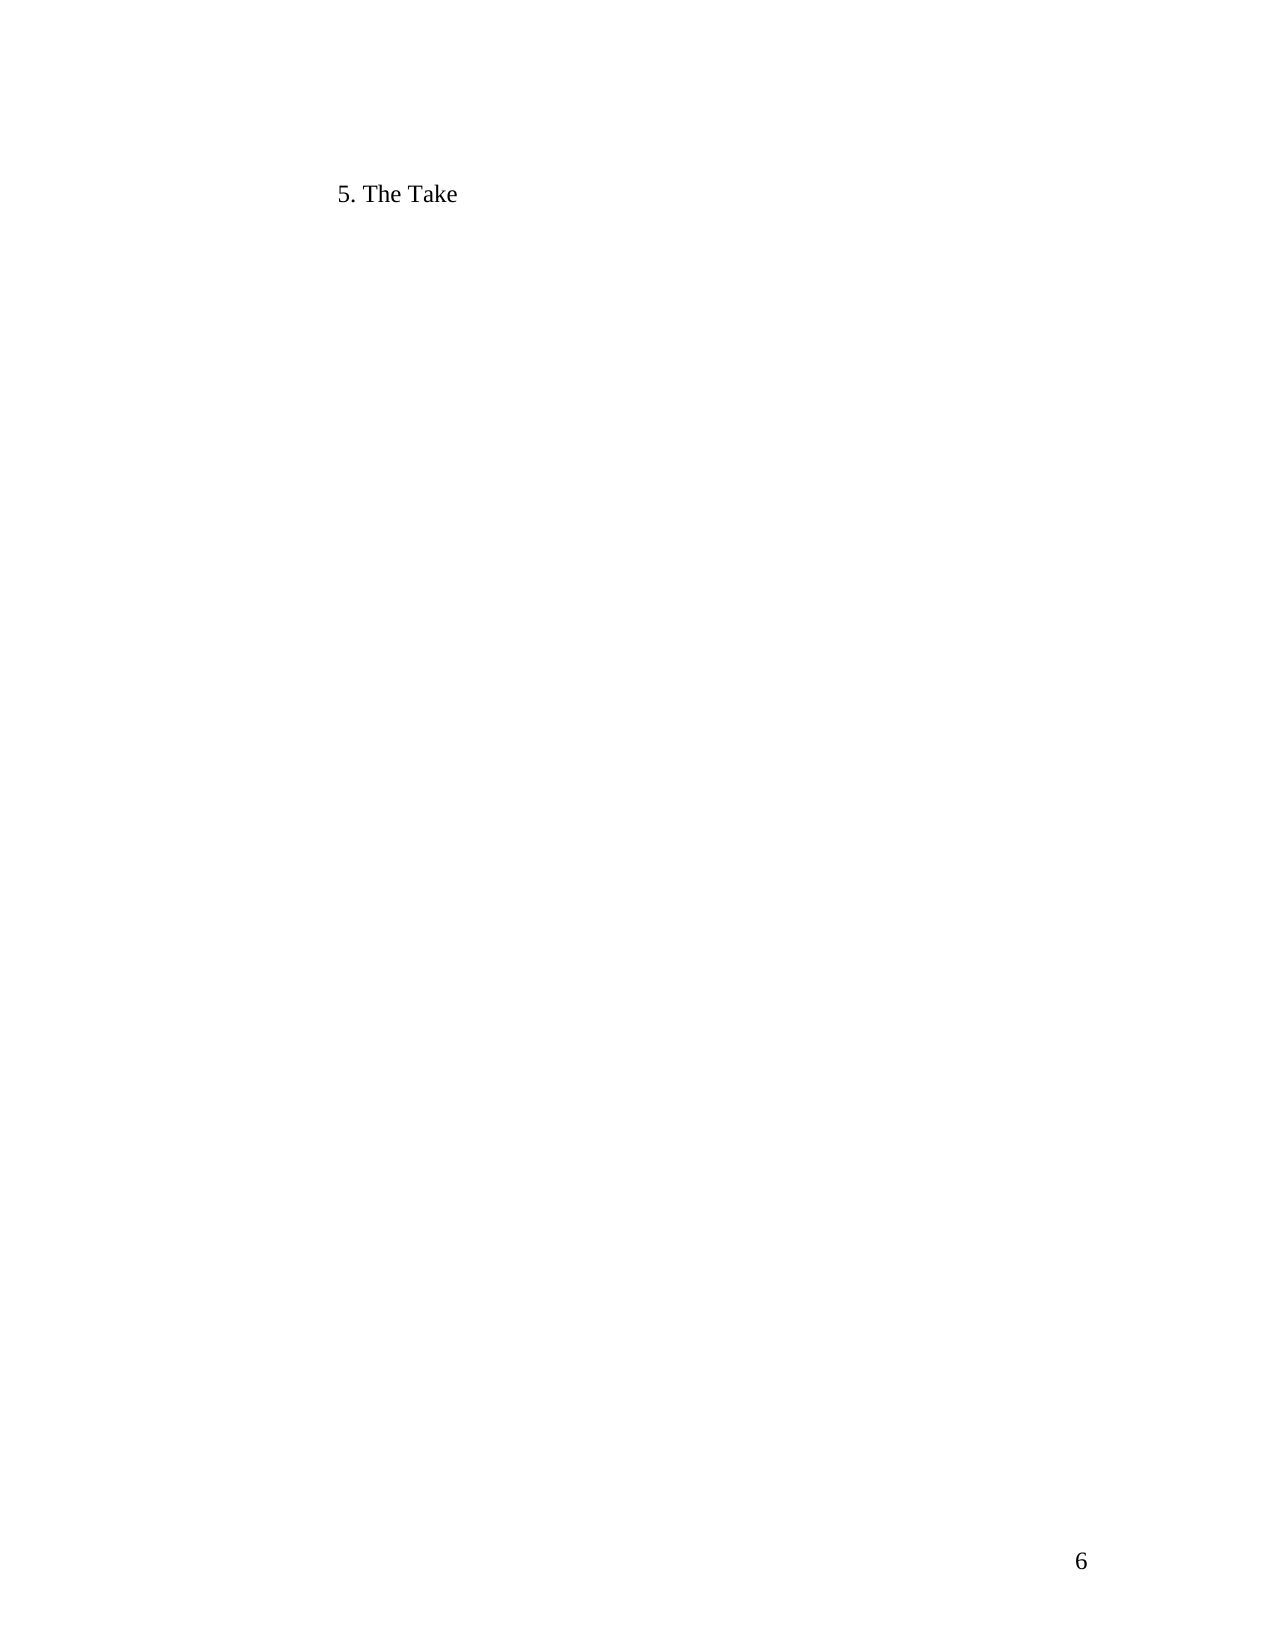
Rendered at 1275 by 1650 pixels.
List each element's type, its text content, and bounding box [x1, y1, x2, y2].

text 5. The Take [187, 179, 1162, 207]
